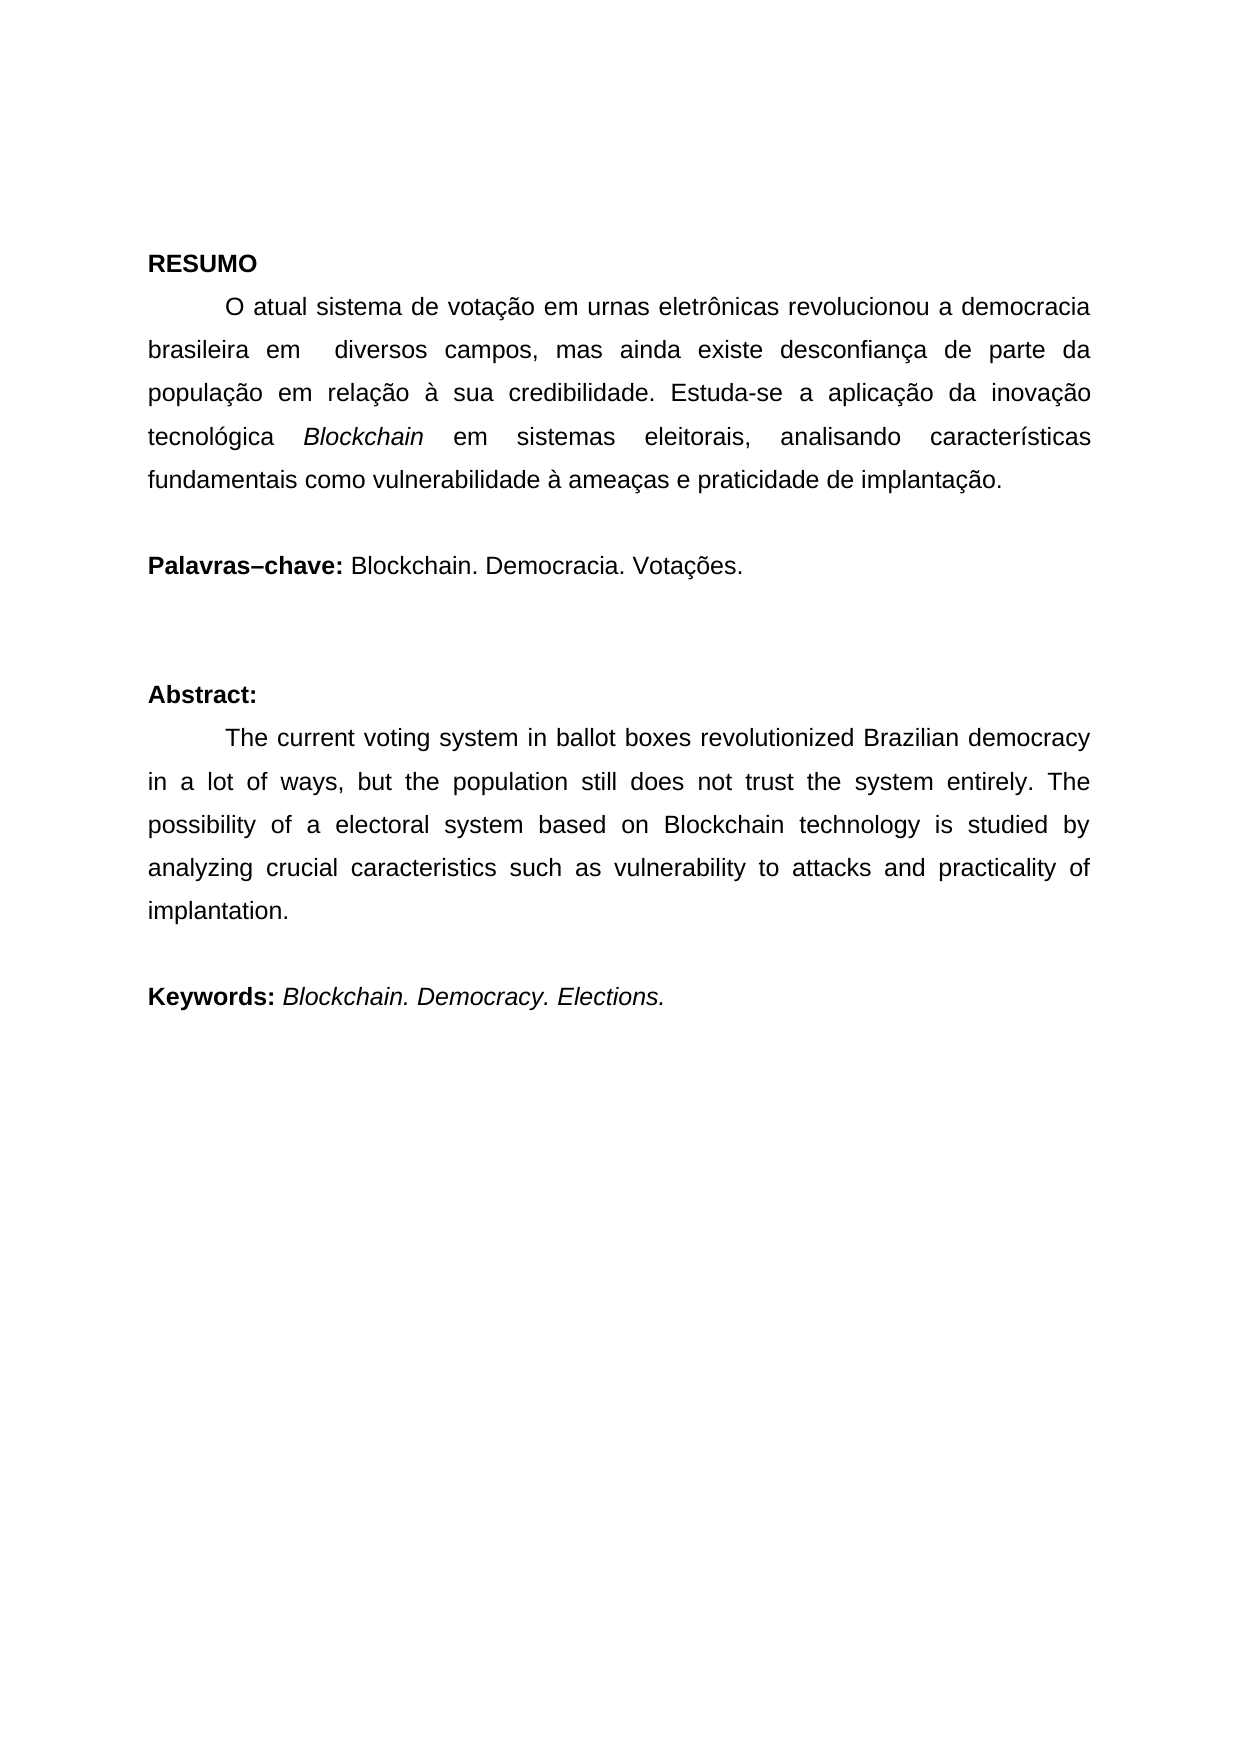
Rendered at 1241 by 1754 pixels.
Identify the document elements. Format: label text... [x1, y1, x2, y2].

text Palavras–chave: Blockchain. Democracia. Votações. [148, 551, 1092, 579]
text The current voting system in ballot boxes revolutionized Brazilian democracy in a lot of ways, but the population still does not trust the system entirely. The possibility of a electoral system based on Blockchain technology is studied by analyzing crucial caracteristics such as vulnerability to attacks and practicality of implantation. [148, 723, 1092, 924]
text Keywords: Blockchain. Democracy. Elections. [148, 982, 1092, 1011]
text O atual sistema de votação em urnas eletrônicas revolucionou a democracia brasileira em diversos campos, mas ainda existe desconfiança de parte da população em relação à sua credibilidade. Estuda-se a aplicação da inovação tecnológica Blockchain em sistemas eleitorais, analisando características fundamentais como vulnerabilidade à ameaças e praticidade de implantação. [148, 292, 1092, 493]
text Abstract: [148, 680, 1092, 709]
text RESUMO [148, 249, 1092, 278]
